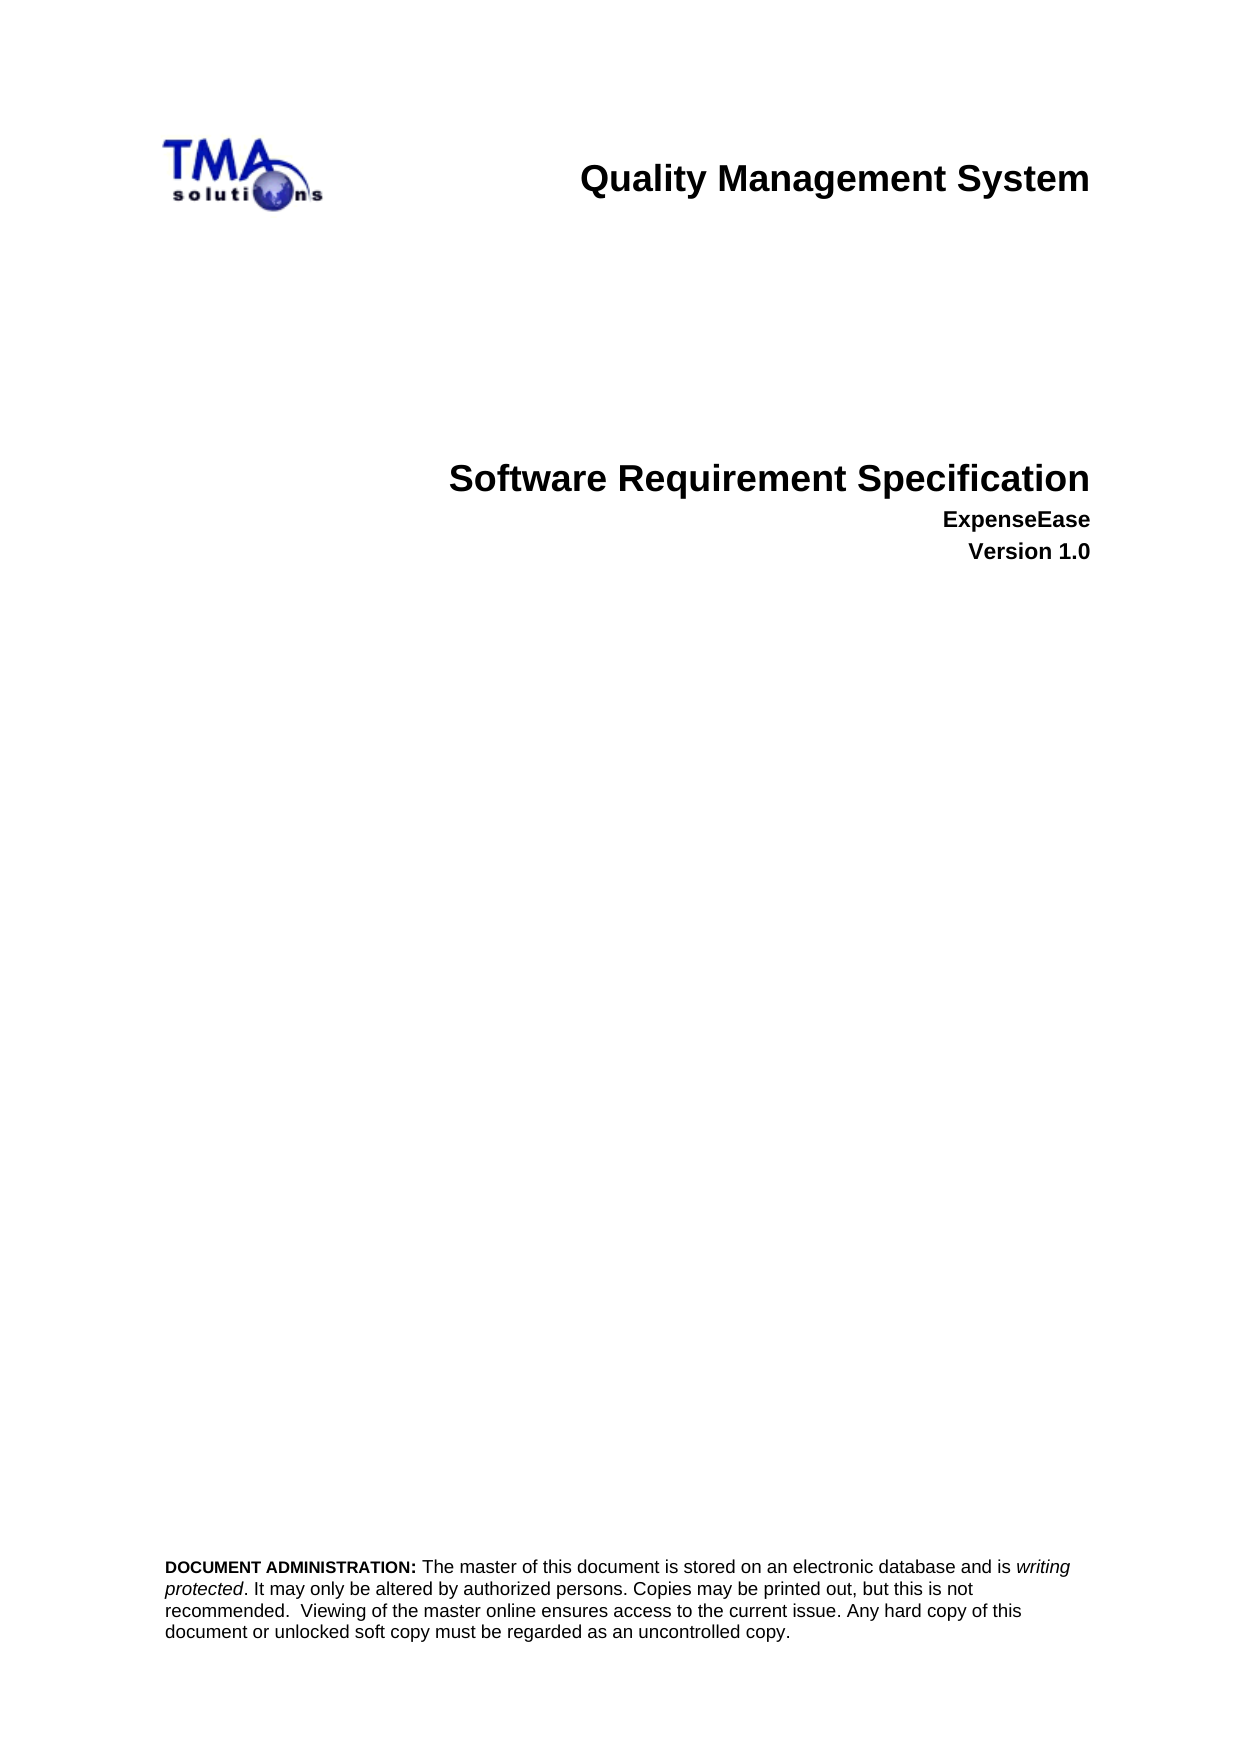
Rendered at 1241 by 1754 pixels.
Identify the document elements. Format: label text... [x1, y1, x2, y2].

title Software Requirement Specification [165, 456, 1090, 499]
picture [150, 126, 335, 218]
text ExpenseEase [150, 506, 1090, 532]
title Version 1.0 [165, 538, 1090, 565]
